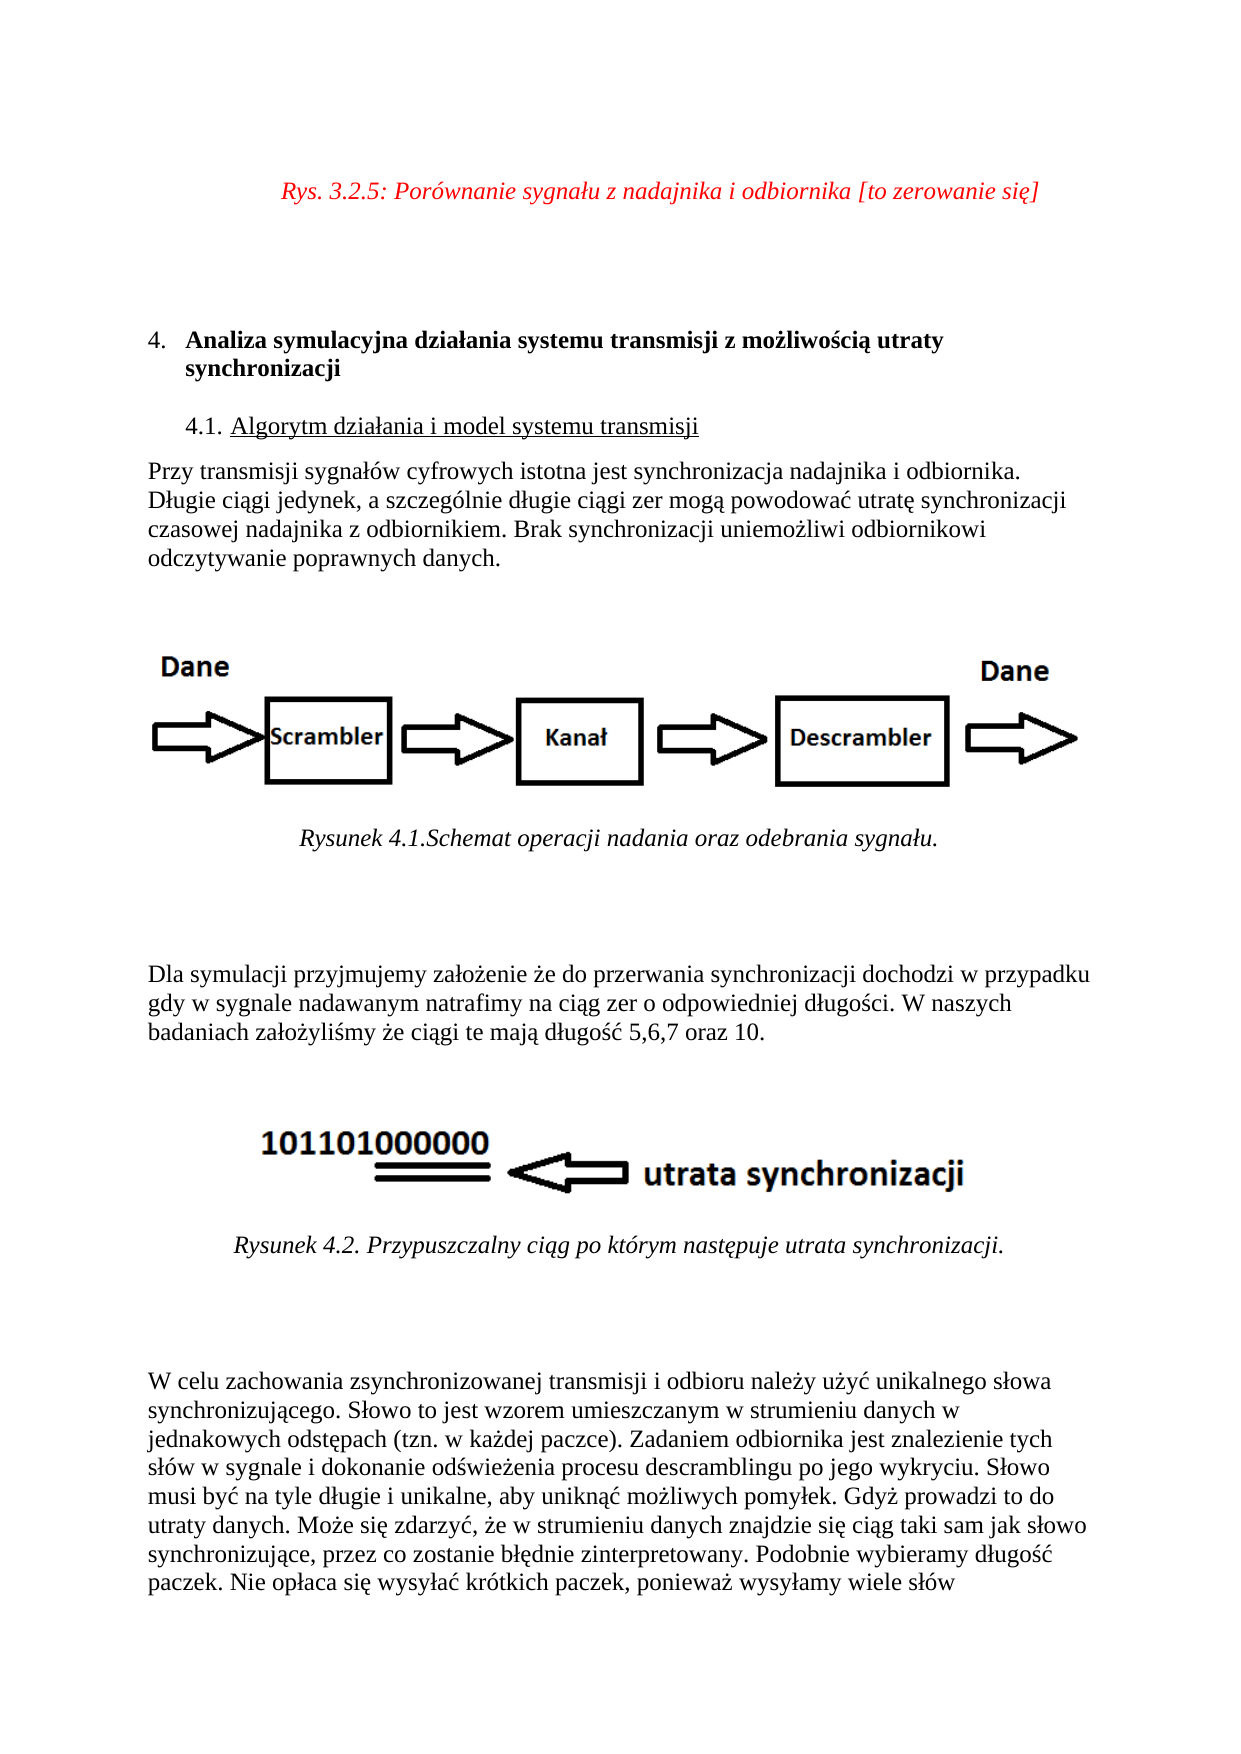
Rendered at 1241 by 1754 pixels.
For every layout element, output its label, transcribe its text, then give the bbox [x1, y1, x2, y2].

list Rysunek 4.1.Schemat operacji nadania oraz odebrania sygnału. [148, 823, 1093, 852]
list Algorytm działania i model systemu transmisji [185, 411, 1093, 440]
list Rys. 3.2.5: Porównanie sygnału z nadajnika i odbiornika [to zerowanie się] [230, 176, 1093, 205]
list Rysunek 4.2. Przypuszczalny ciąg po którym następuje utrata synchronizacji. [148, 1230, 1093, 1259]
list Analiza symulacyjna działania systemu transmisji z możliwością utraty synchronizacji [148, 325, 1093, 382]
picture [150, 633, 1091, 807]
picture [247, 1107, 994, 1214]
list Dla symulacji przyjmujemy założenie że do przerwania synchronizacji dochodzi w przypadku gdy w sygnale nadawanym natrafimy na ciąg zer o odpowiedniej długości. W naszych badaniach założyliśmy że ciągi te mają długość 5,6,7 oraz 10. [148, 959, 1093, 1046]
list Przy transmisji sygnałów cyfrowych istotna jest synchronizacja nadajnika i odbiornika. Długie ciągi jedynek, a szczególnie długie ciągi zer mogą powodować utratę synchronizacji czasowej nadajnika z odbiornikiem. Brak synchronizacji uniemożliwi odbiornikowi odczytywanie poprawnych danych. [148, 456, 1093, 571]
